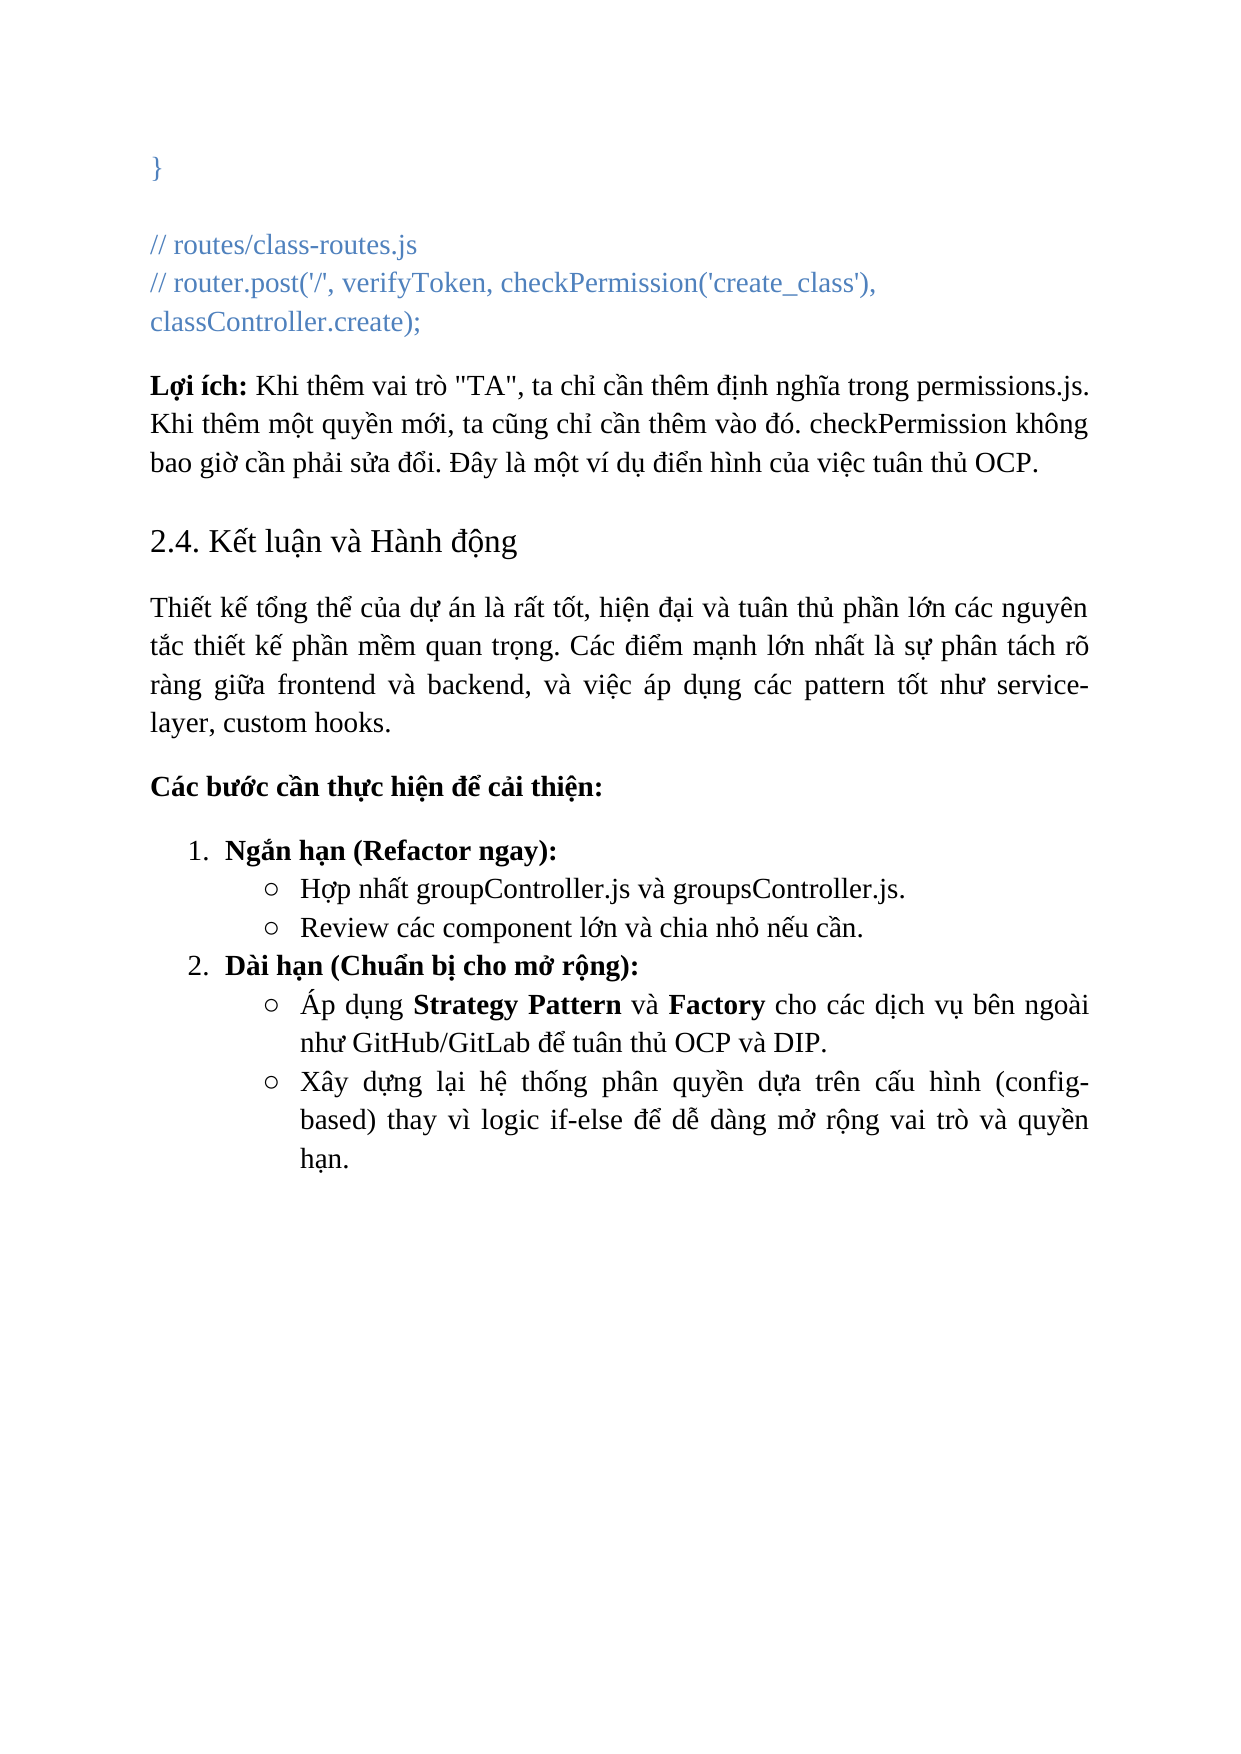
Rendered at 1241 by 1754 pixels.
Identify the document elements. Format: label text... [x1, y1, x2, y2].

list Review các component lớn và chia nhỏ nếu cần. [262, 910, 1090, 943]
text Lợi ích: Khi thêm vai trò "TA", ta chỉ cần thêm định nghĩa trong permissions.js. Khi thêm một quyền mới, ta cũng chỉ cần thêm vào đó. checkPermission không bao giờ cần phải sửa đổi. Đây là một ví dụ điển hình của việc tuân thủ OCP. [150, 368, 1090, 478]
list Áp dụng Strategy Pattern và Factory cho các dịch vụ bên ngoài như GitHub/GitLab để tuân thủ OCP và DIP. [262, 987, 1090, 1059]
list Hợp nhất groupController.js và groupsController.js. [262, 871, 1090, 905]
list Ngắn hạn (Refactor ngay): [187, 833, 1090, 866]
list Dài hạn (Chuẩn bị cho mở rộng): [187, 948, 1090, 982]
list Xây dựng lại hệ thống phân quyền dựa trên cấu hình (config-based) thay vì logic if-else để dễ dàng mở rộng vai trò và quyền hạn. [262, 1064, 1090, 1174]
text Các bước cần thực hiện để cải thiện: [150, 769, 1090, 803]
text } [150, 150, 1090, 183]
text // routes/class-routes.js [150, 227, 1090, 261]
text Thiết kế tổng thể của dự án là rất tốt, hiện đại và tuân thủ phần lớn các nguyên tắc thiết kế phần mềm quan trọng. Các điểm mạnh lớn nhất là sự phân tách rõ ràng giữa frontend và backend, và việc áp dụng các pattern tốt như service-layer, custom hooks. [150, 590, 1090, 739]
text // router.post('/', verifyToken, checkPermission('create_class'), classController.create); [150, 266, 1090, 338]
subtitle 2.4. Kết luận và Hành động [150, 521, 1090, 559]
